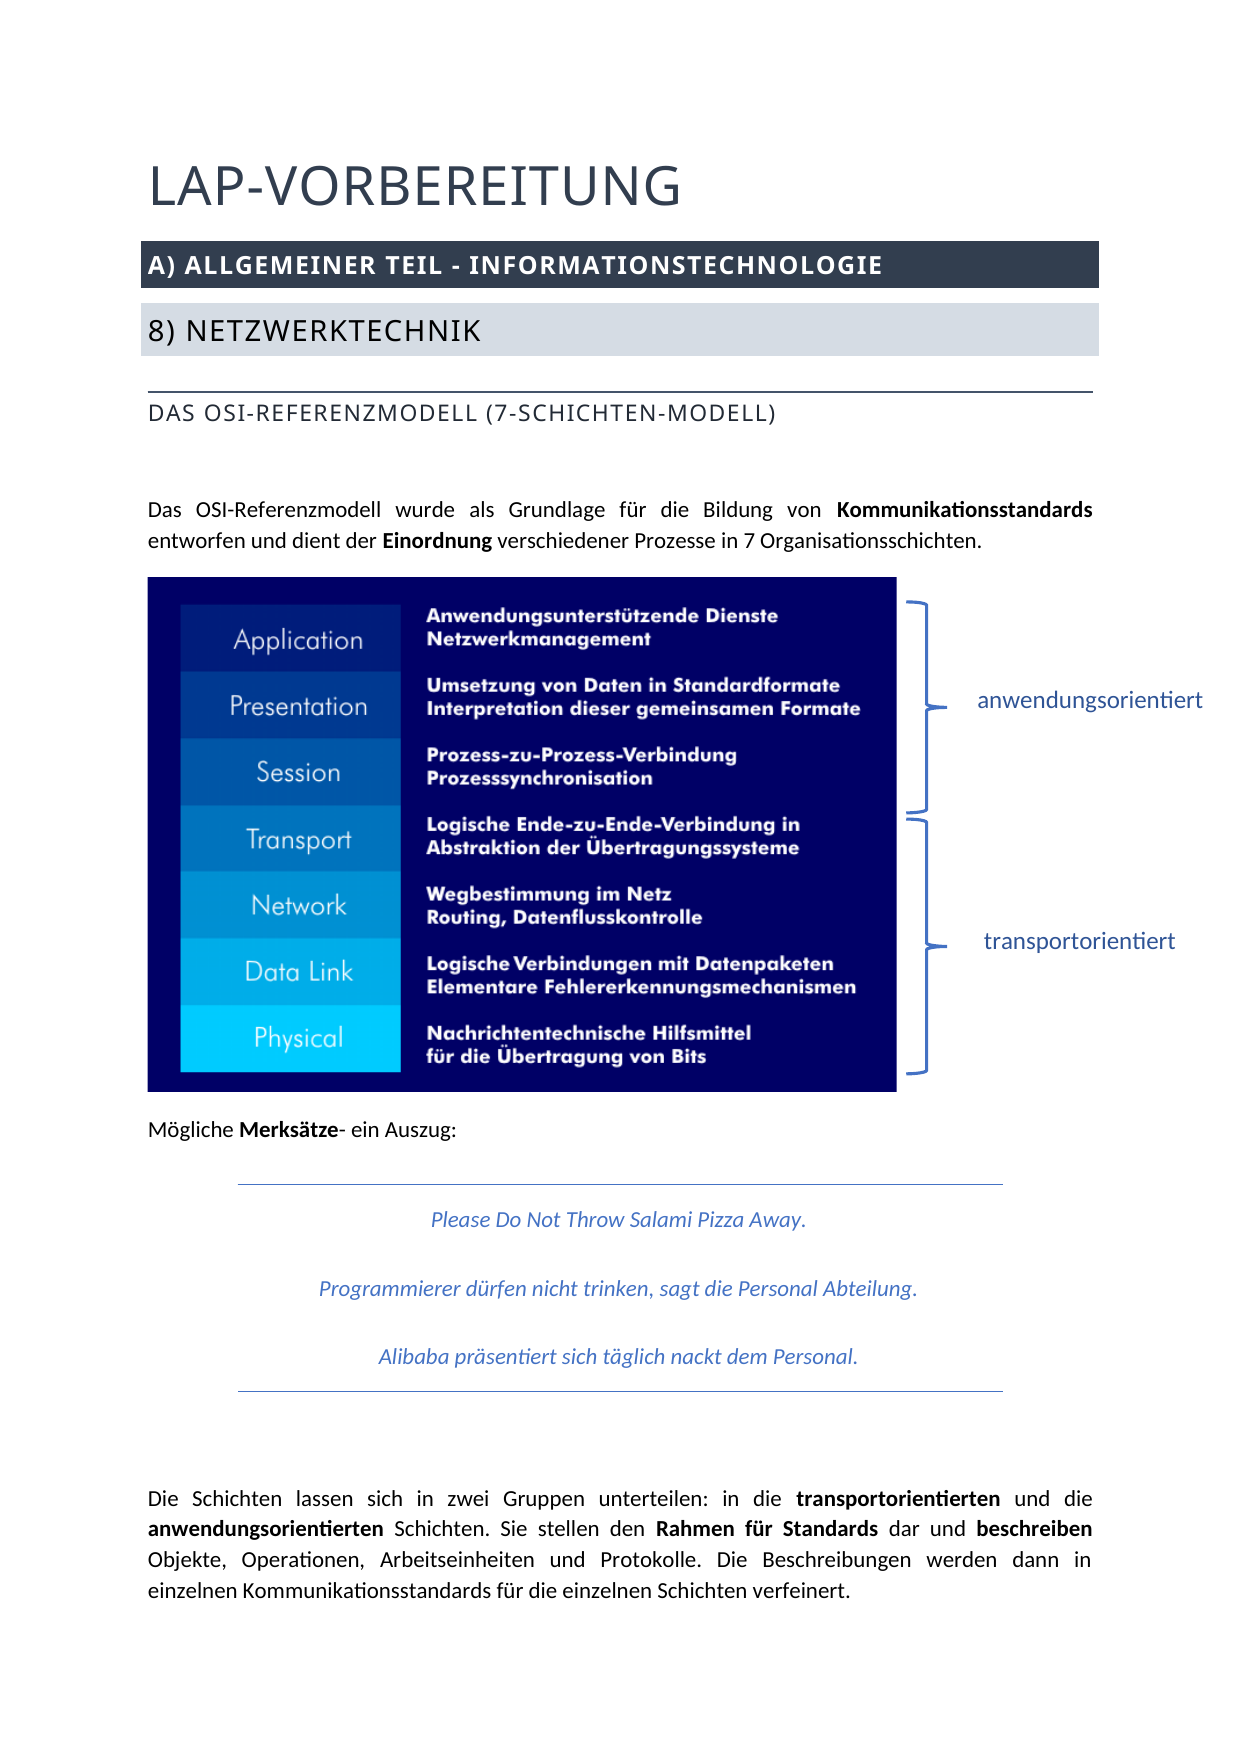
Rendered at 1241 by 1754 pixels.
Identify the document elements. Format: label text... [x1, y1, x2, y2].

subtitle 8) Netzwerktechnik [148, 310, 1093, 349]
text Mögliche Merksätze- ein Auszug: [148, 1116, 1093, 1143]
title LAP-Vorbereitung [148, 148, 1093, 221]
text Please Do Not Throw Salami Pizza Away. [238, 1185, 1003, 1234]
subtitle das osi-referenzmodell (7-schichten-modell) [148, 393, 1093, 428]
subtitle A) Allgemeiner Teil - Informationstechnologie [148, 248, 1093, 281]
text Alibaba präsentiert sich täglich nackt dem Personal. [238, 1320, 1003, 1391]
text Die Schichten lassen sich in zwei Gruppen unterteilen: in die transportorientierten und die anwendungsorientierten Schichten. Sie stellen den Rahmen für Standards dar und beschreiben Objekte, Operationen, Arbeitseinheiten und Protokolle. Die Beschreibungen werden dann in einzelnen Kommunikationsstandards für die einzelnen Schichten verfeinert. [148, 1484, 1093, 1604]
text Programmierer dürfen nicht trinken, sagt die Personal Abteilung. [238, 1252, 1003, 1302]
picture [147, 577, 897, 1092]
text Das OSI-Referenzmodell wurde als Grundlage für die Bildung von Kommunikationsstandards entworfen und dient der Einordnung verschiedener Prozesse in 7 Organisationsschichten. [148, 496, 1093, 554]
